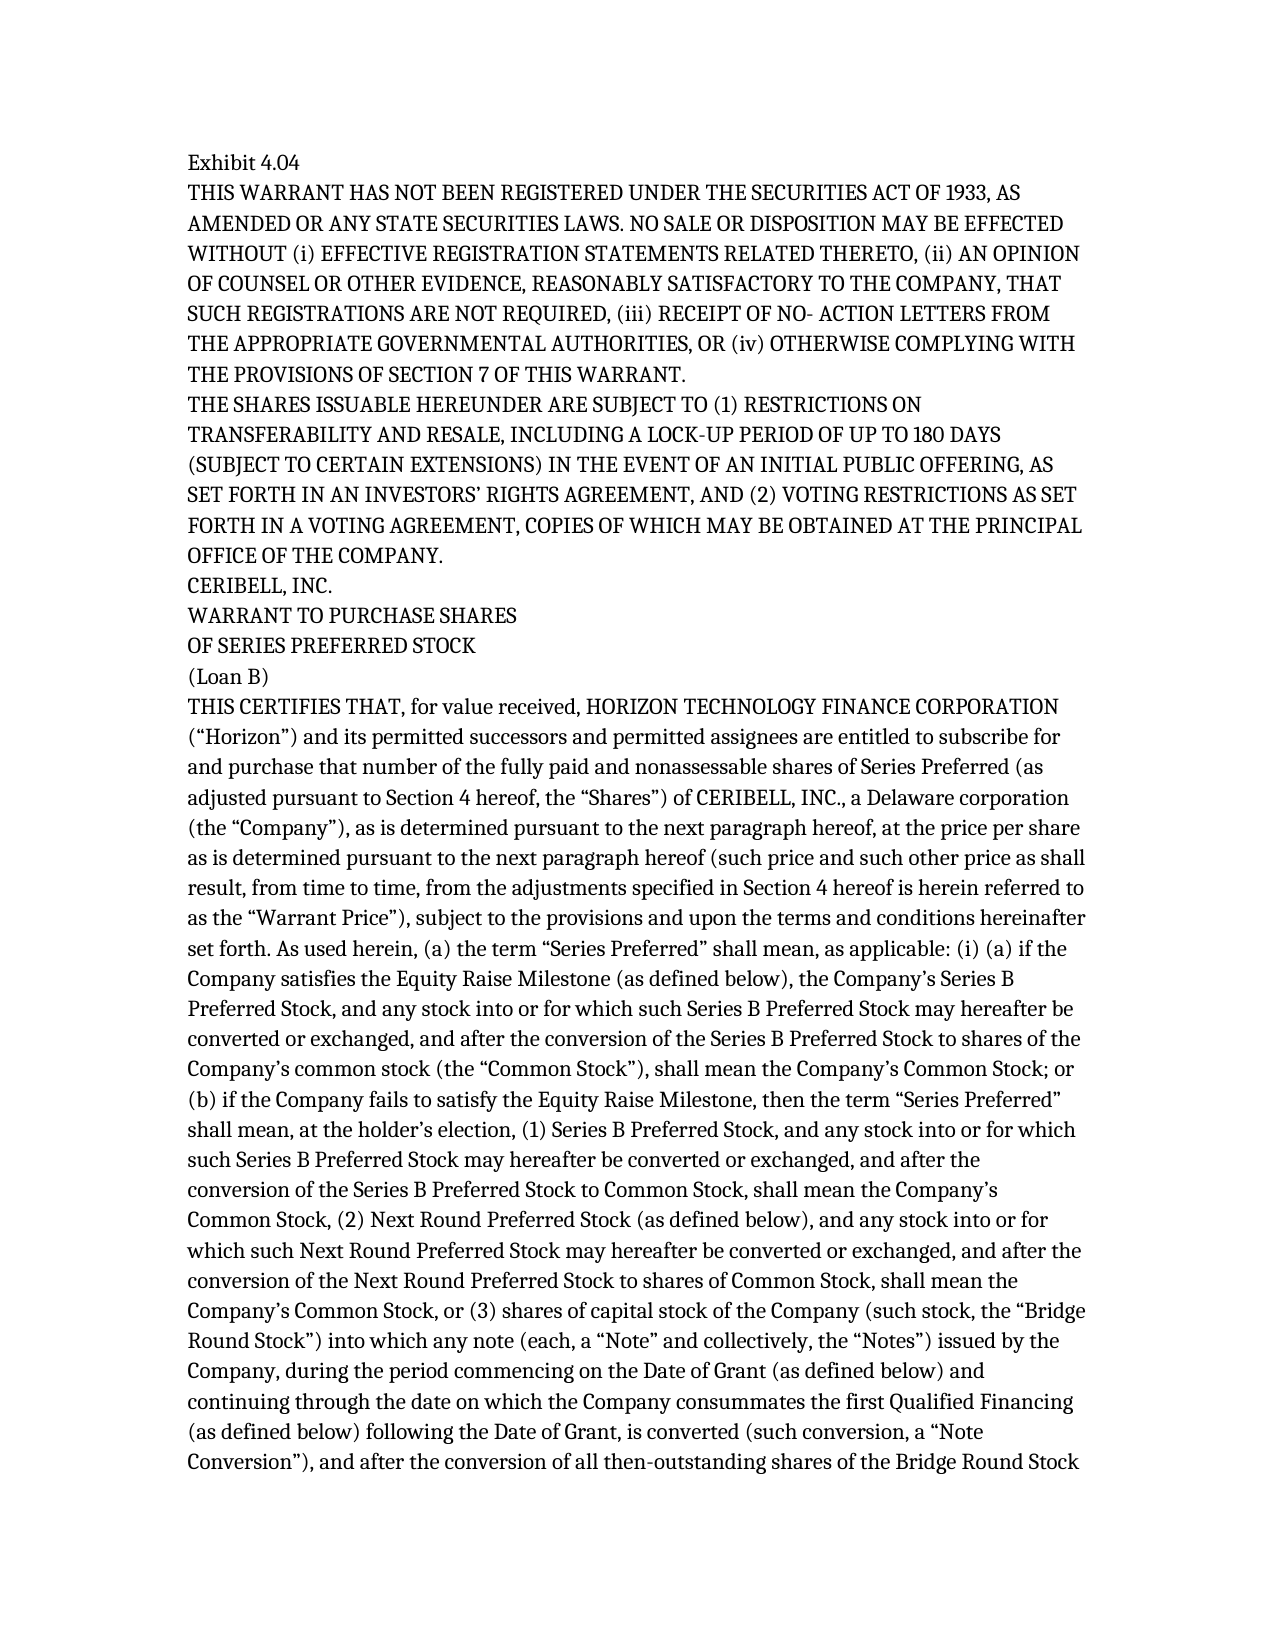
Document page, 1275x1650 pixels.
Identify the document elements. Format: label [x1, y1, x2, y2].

text [187, 150, 1087, 1475]
